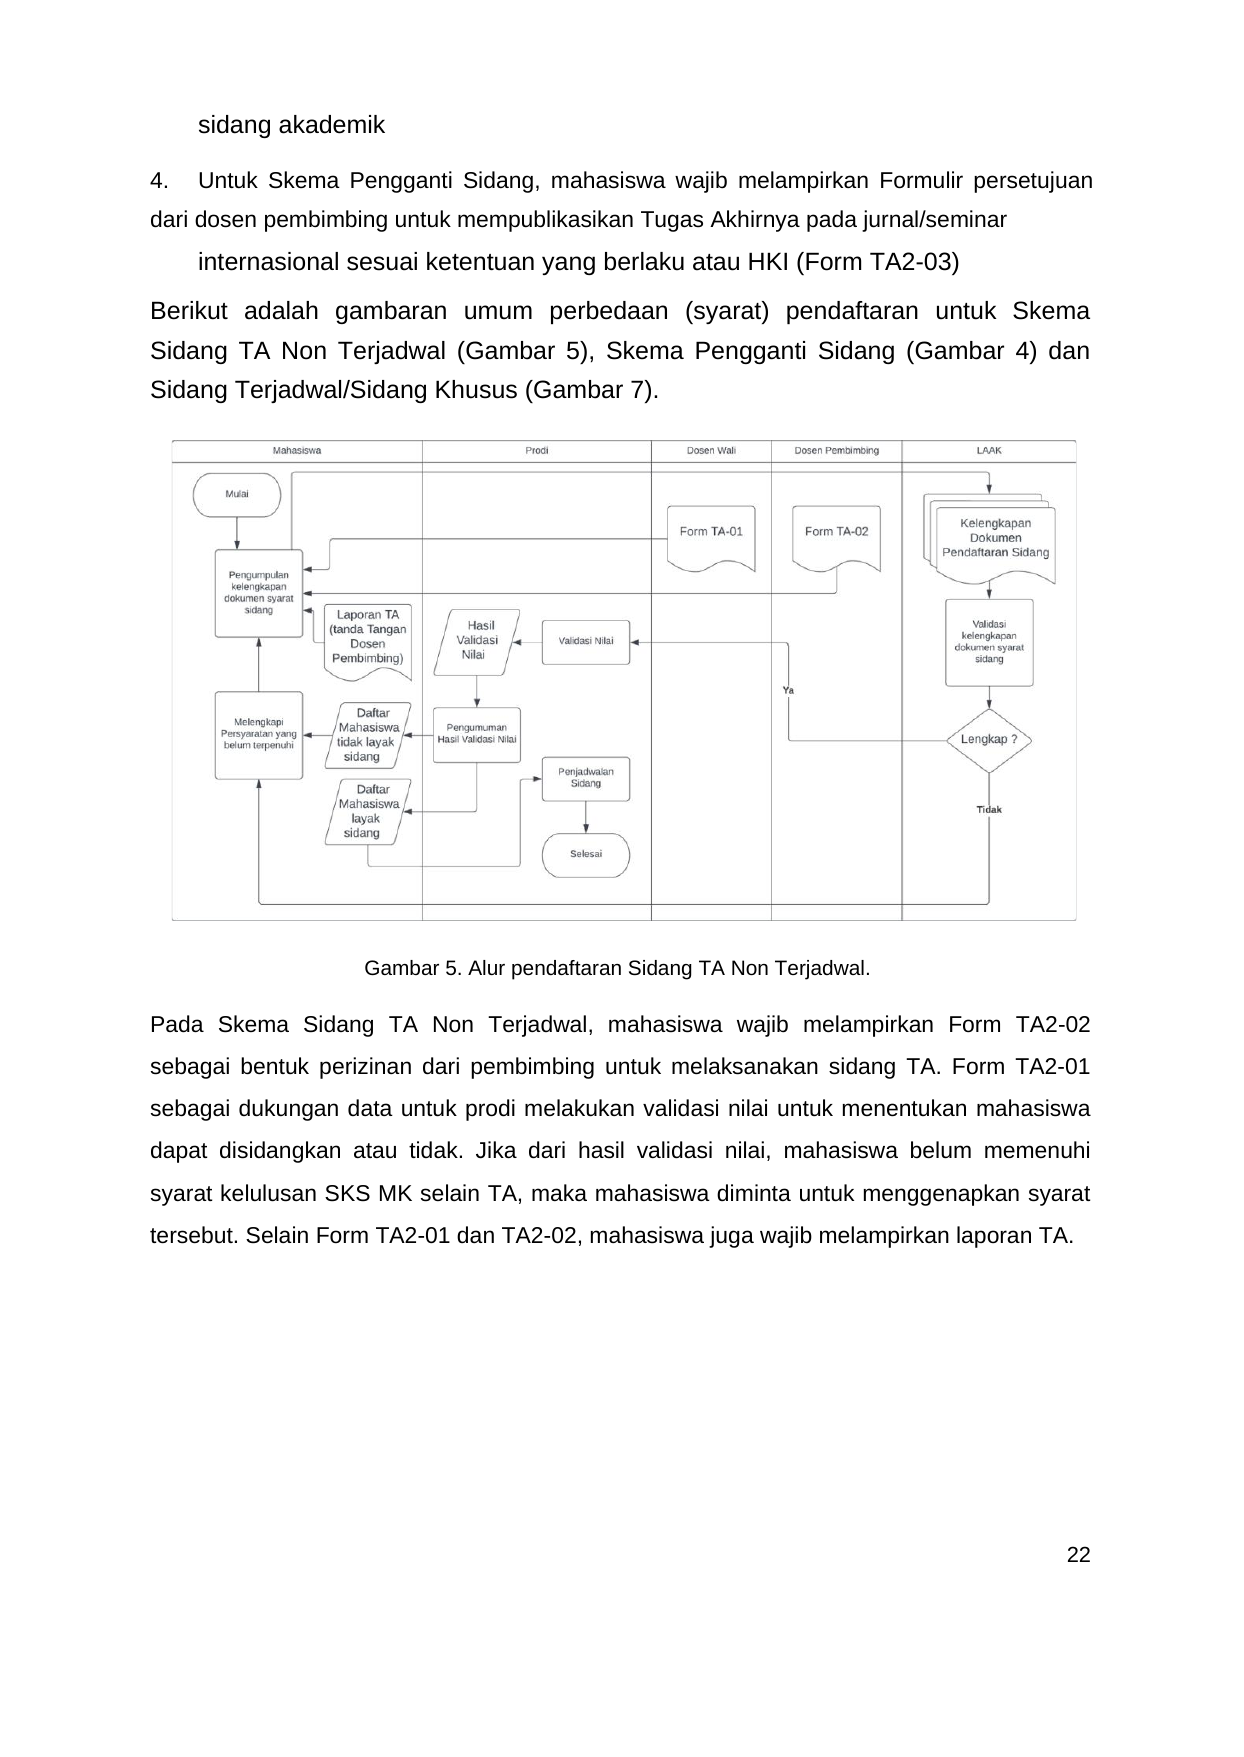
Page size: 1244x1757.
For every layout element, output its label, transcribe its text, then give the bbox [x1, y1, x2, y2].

text Pada Skema Sidang TA Non Terjadwal, mahasiswa wajib melampirkan Form TA2-02 sebagai bentuk perizinan dari pembimbing untuk melaksanakan sidang TA. Form TA2-01 sebagai dukungan data untuk prodi melakukan validasi nilai untuk menentukan mahasiswa dapat disidangkan atau tidak. Jika dari hasil validasi nilai, mahasiswa belum memenuhi syarat kelulusan SKS MK selain TA, maka mahasiswa diminta untuk menggenapkan syarat tersebut. Selain Form TA2-01 dan TA2-02, mahasiswa juga wajib melampirkan laporan TA. [150, 1011, 1092, 1248]
text Berikut adalah gambaran umum perbedaan (syarat) pendaftaran untuk Skema Sidang TA Non Terjadwal (Gambar 5), Skema Pengganti Sidang (Gambar 4) dan Sidang Terjadwal/Sidang Khusus (Gambar 7). [150, 296, 1092, 404]
text Gambar 5. Alur pendaftaran Sidang TA Non Terjadwal. [150, 956, 1085, 979]
text internasional sesuai ketentuan yang berlaku atau HKI (Form TA2-03) [198, 247, 1094, 276]
text 22 [1067, 1542, 1094, 1567]
picture [171, 440, 1077, 921]
list Untuk Skema Pengganti Sidang, mahasiswa wajib melampirkan Formulir persetujuan dari dosen pembimbing untuk mempublikasikan Tugas Akhirnya pada jurnal/seminar [150, 167, 1094, 232]
text sidang akademik [198, 110, 1094, 139]
